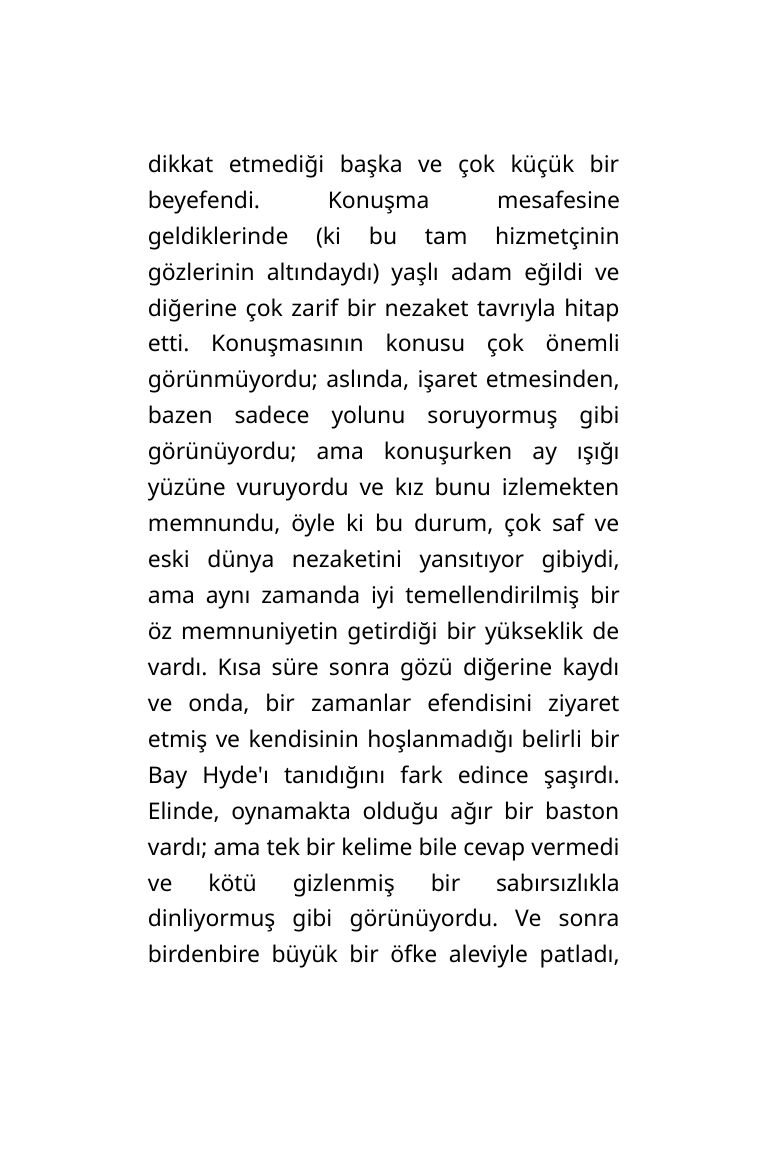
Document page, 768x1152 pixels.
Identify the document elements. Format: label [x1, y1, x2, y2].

text [148, 148, 620, 969]
